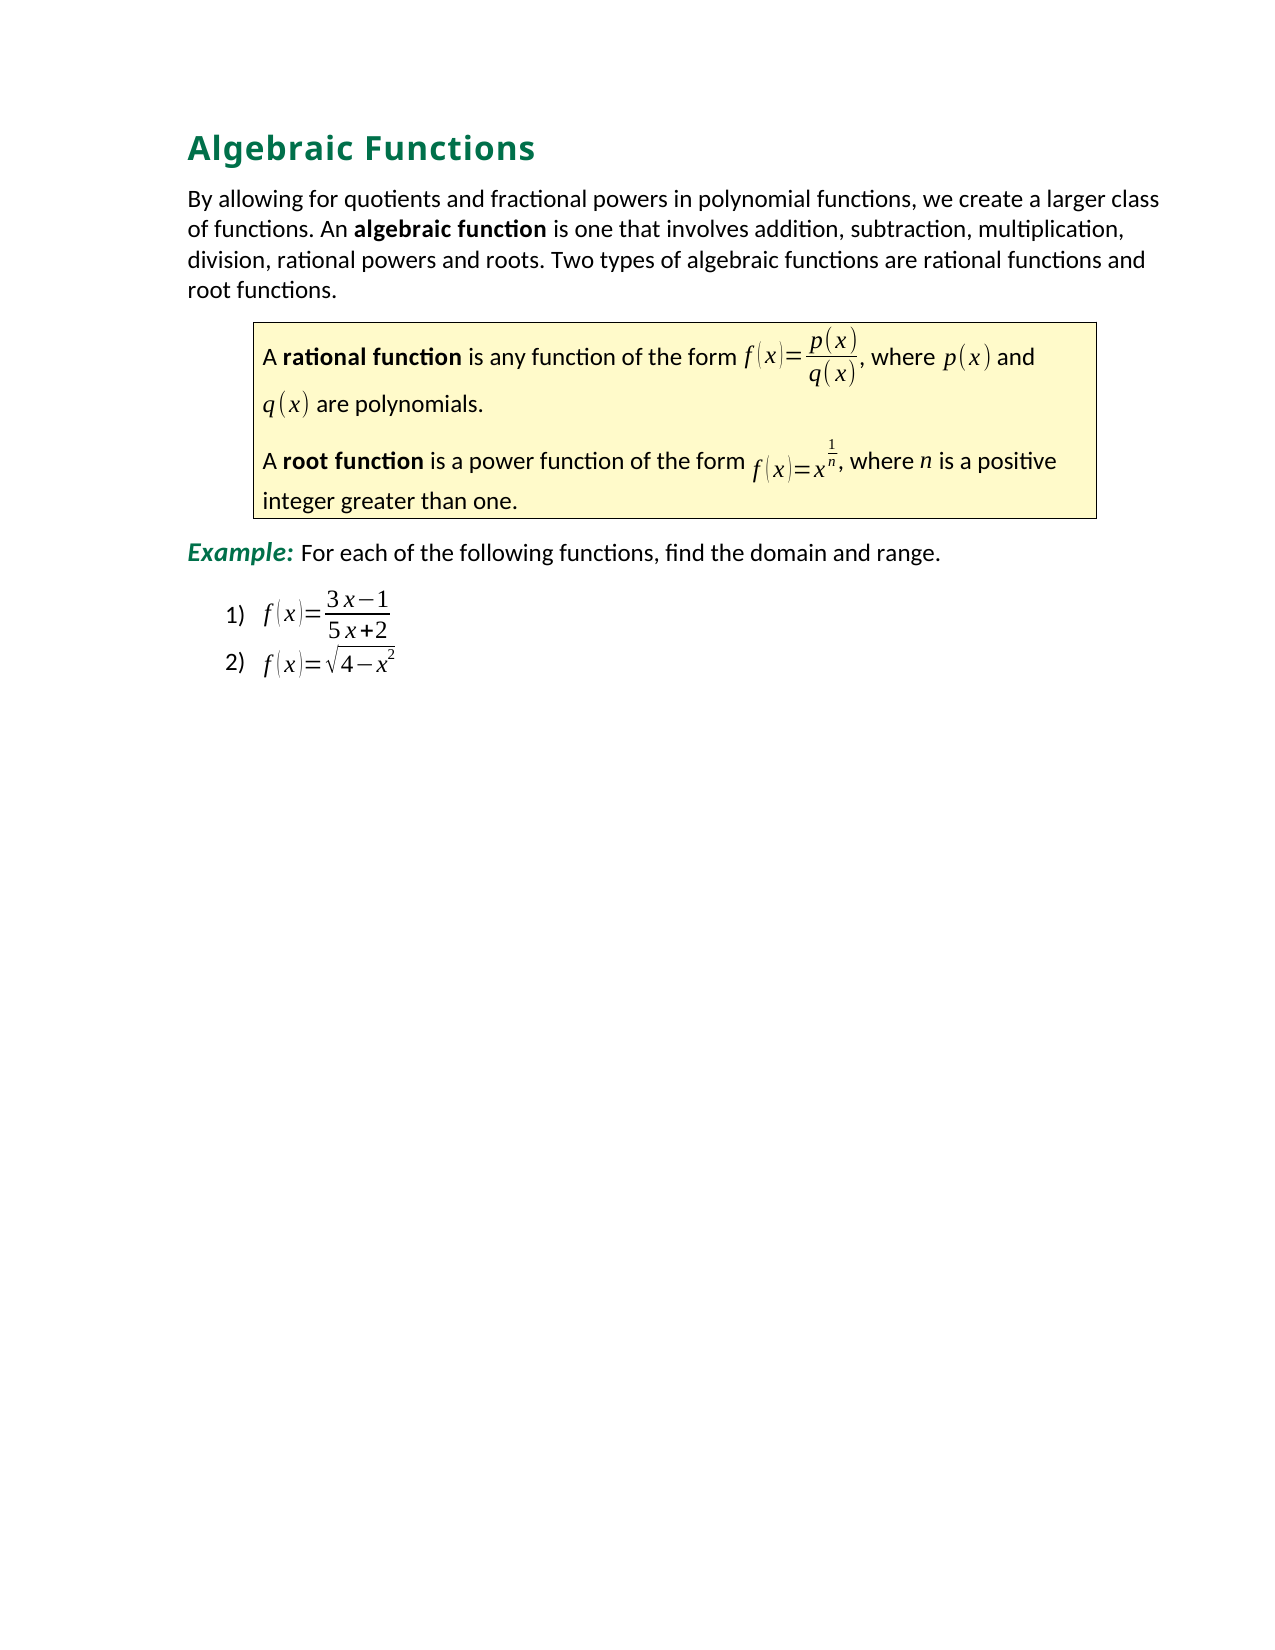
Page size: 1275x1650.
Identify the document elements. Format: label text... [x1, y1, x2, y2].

text Example: For each of the following functions, find the domain and range. [187, 536, 1162, 568]
subtitle Algebraic Functions [187, 125, 1162, 170]
text By allowing for quotients and fractional powers in polynomial functions, we create a larger class of functions. An algebraic function is one that involves addition, subtraction, multiplication, division, rational powers and roots. Two types of algebraic functions are rational functions and root functions. [187, 183, 1162, 305]
text A rational function is any function of the form , where and are polynomials. [254, 323, 1096, 419]
text A root function is a power function of the form , where is a positive integer greater than one. [254, 432, 1096, 518]
